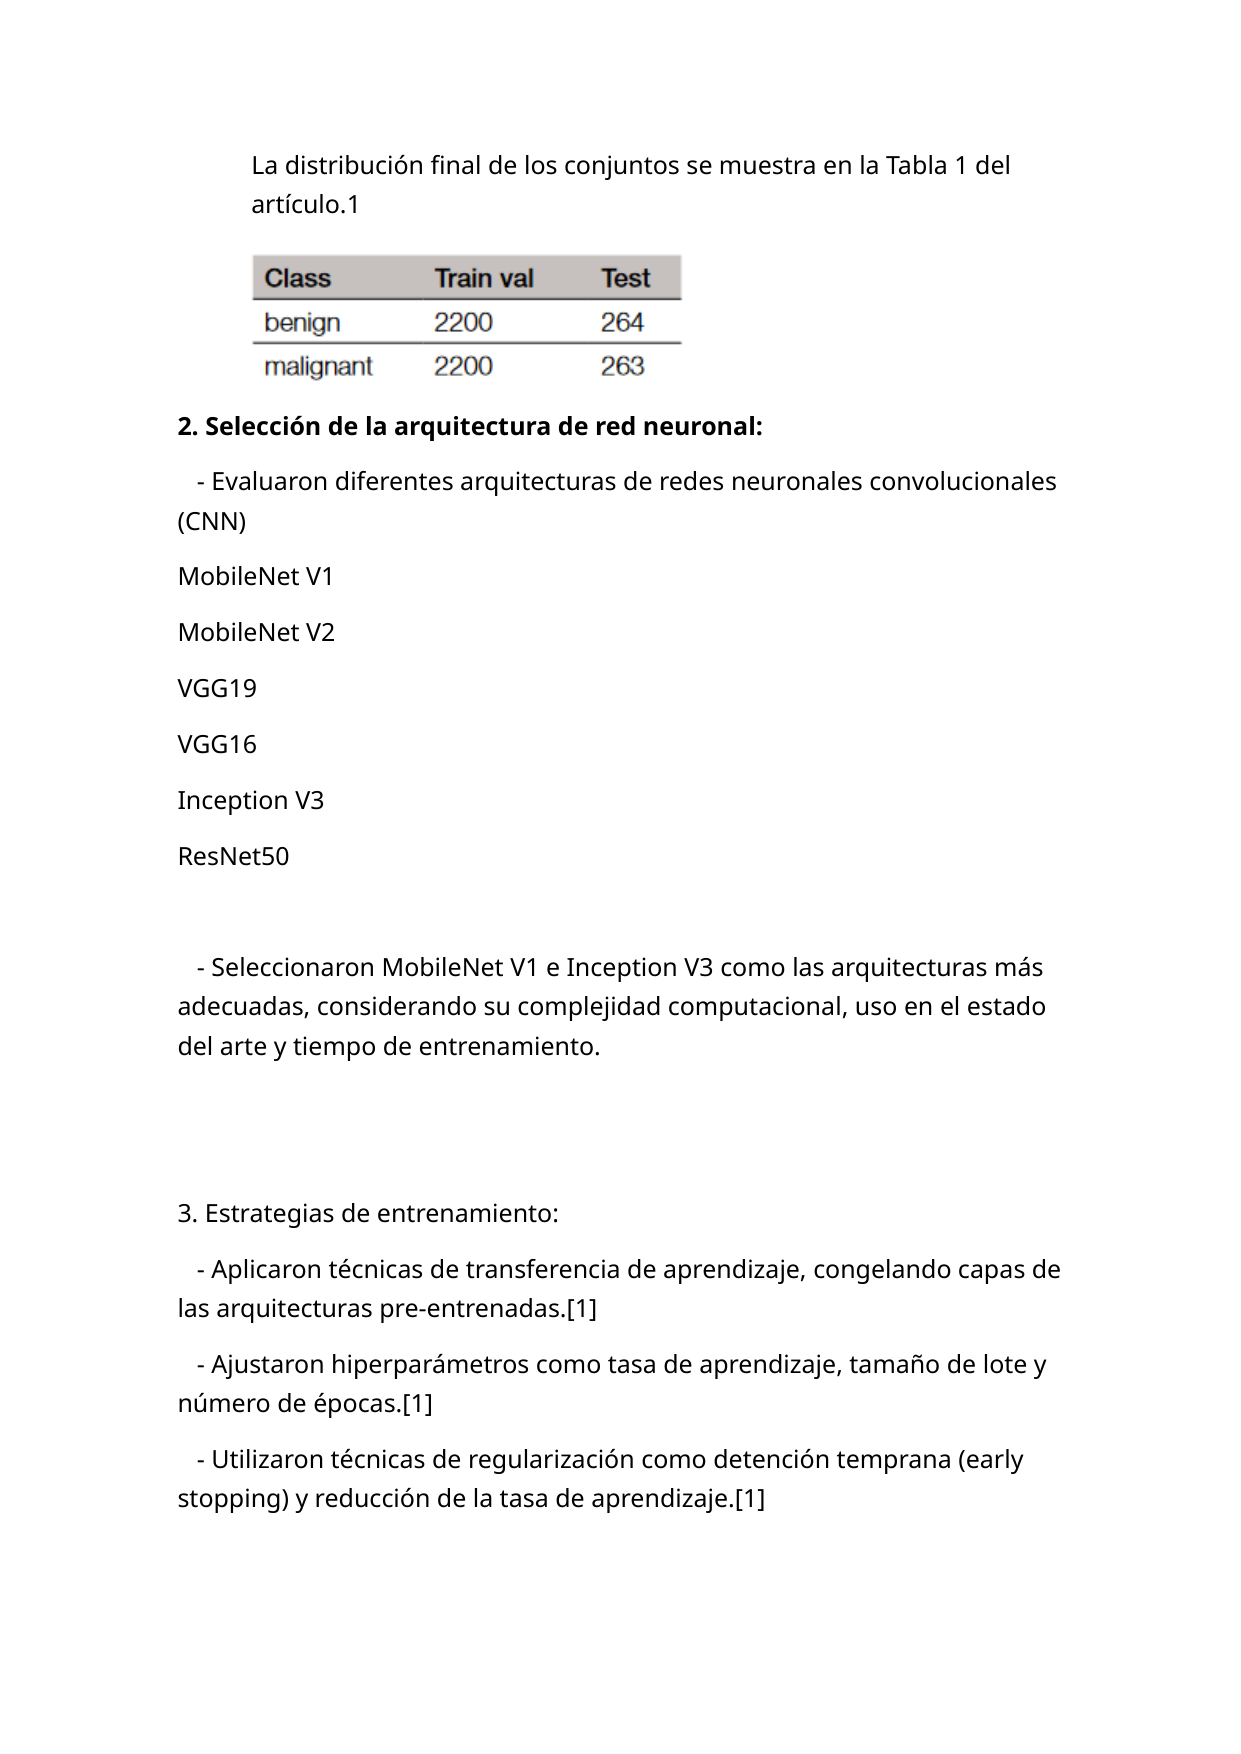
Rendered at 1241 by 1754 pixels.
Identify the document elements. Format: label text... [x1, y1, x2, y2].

text Inception V3 [177, 782, 1063, 816]
text - Seleccionaron MobileNet V1 e Inception V3 como las arquitecturas más adecuadas, considerando su complejidad computacional, uso en el estado del arte y tiempo de entrenamiento. [177, 950, 1063, 1062]
text - Utilizaron técnicas de regularización como detención temprana (early stopping) y reducción de la tasa de aprendizaje.[1] [177, 1441, 1063, 1515]
text - Aplicaron técnicas de transferencia de aprendizaje, congelando capas de las arquitecturas pre-entrenadas.[1] [177, 1251, 1063, 1325]
text 2. Selección de la arquitectura de red neuronal: [177, 408, 1063, 442]
text MobileNet V2 [177, 615, 1063, 649]
text 3. Estrategias de entrenamiento: [177, 1196, 1063, 1230]
text VGG19 [177, 671, 1063, 705]
text La distribución final de los conjuntos se muestra en la Tabla 1 del artículo.1 [251, 148, 1063, 221]
text - Ajustaron hiperparámetros como tasa de aprendizaje, tamaño de lote y número de épocas.[1] [177, 1346, 1063, 1420]
picture [177, 242, 745, 387]
text - Evaluaron diferentes arquitecturas de redes neuronales convolucionales (CNN) [177, 464, 1063, 537]
text ResNet50 [177, 838, 1063, 872]
text VGG16 [177, 726, 1063, 761]
text MobileNet V1 [177, 559, 1063, 593]
